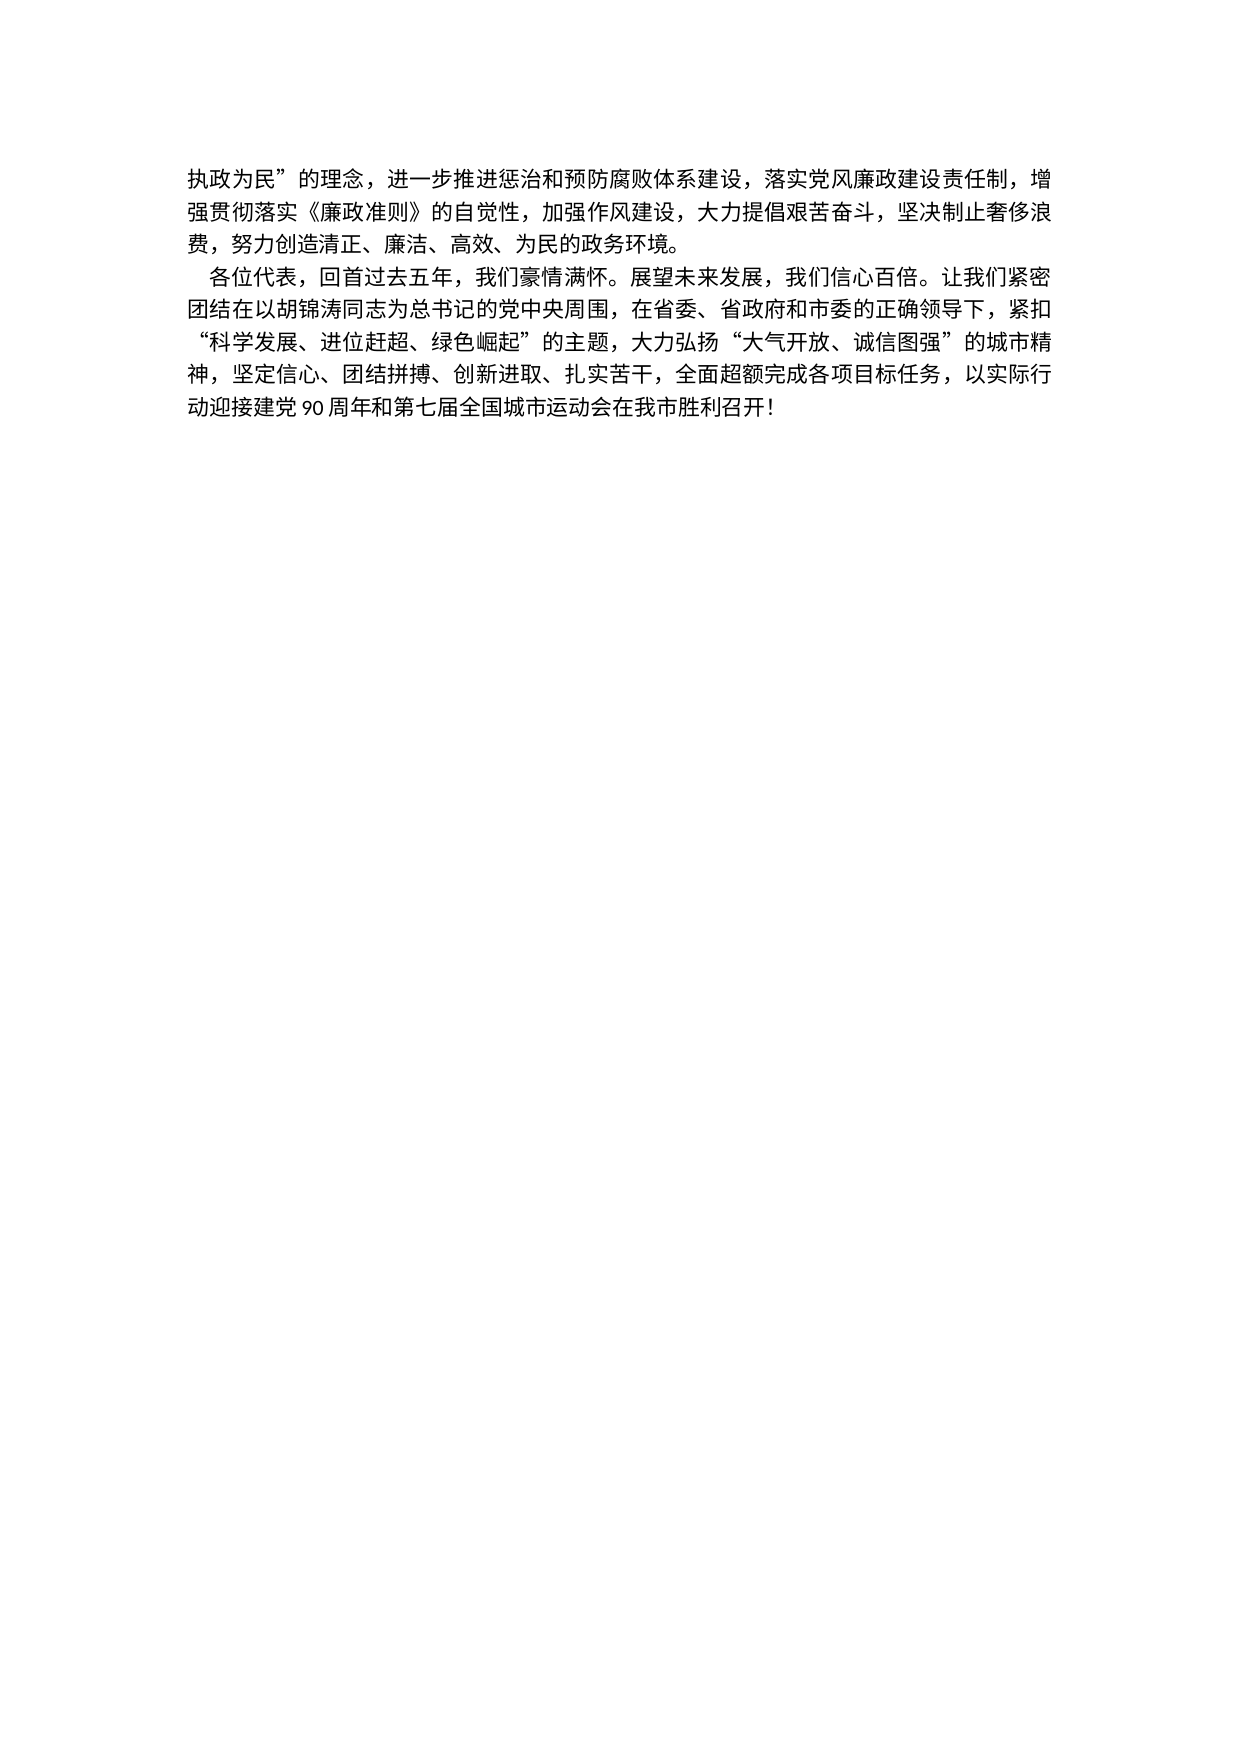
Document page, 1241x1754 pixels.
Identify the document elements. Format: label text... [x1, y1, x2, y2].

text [187, 162, 1053, 259]
text 各位代表，回首过去五年，我们豪情满怀。展望未来发展，我们信心百倍。让我们紧密团结在以胡锦涛同志为总书记的党中央周围，在省委、省政府和市委的正确领导下，紧扣“科学发展、进位赶超、绿色崛起”的主题，大力弘扬“大气开放、诚信图强”的城市精神，坚定信心、团结拼搏、创新进取、扎实苦干，全面超额完成各项目标任务，以实际行动迎接建党90周年和第七届全国城市运动会在我市胜利召开！ [187, 259, 1053, 422]
